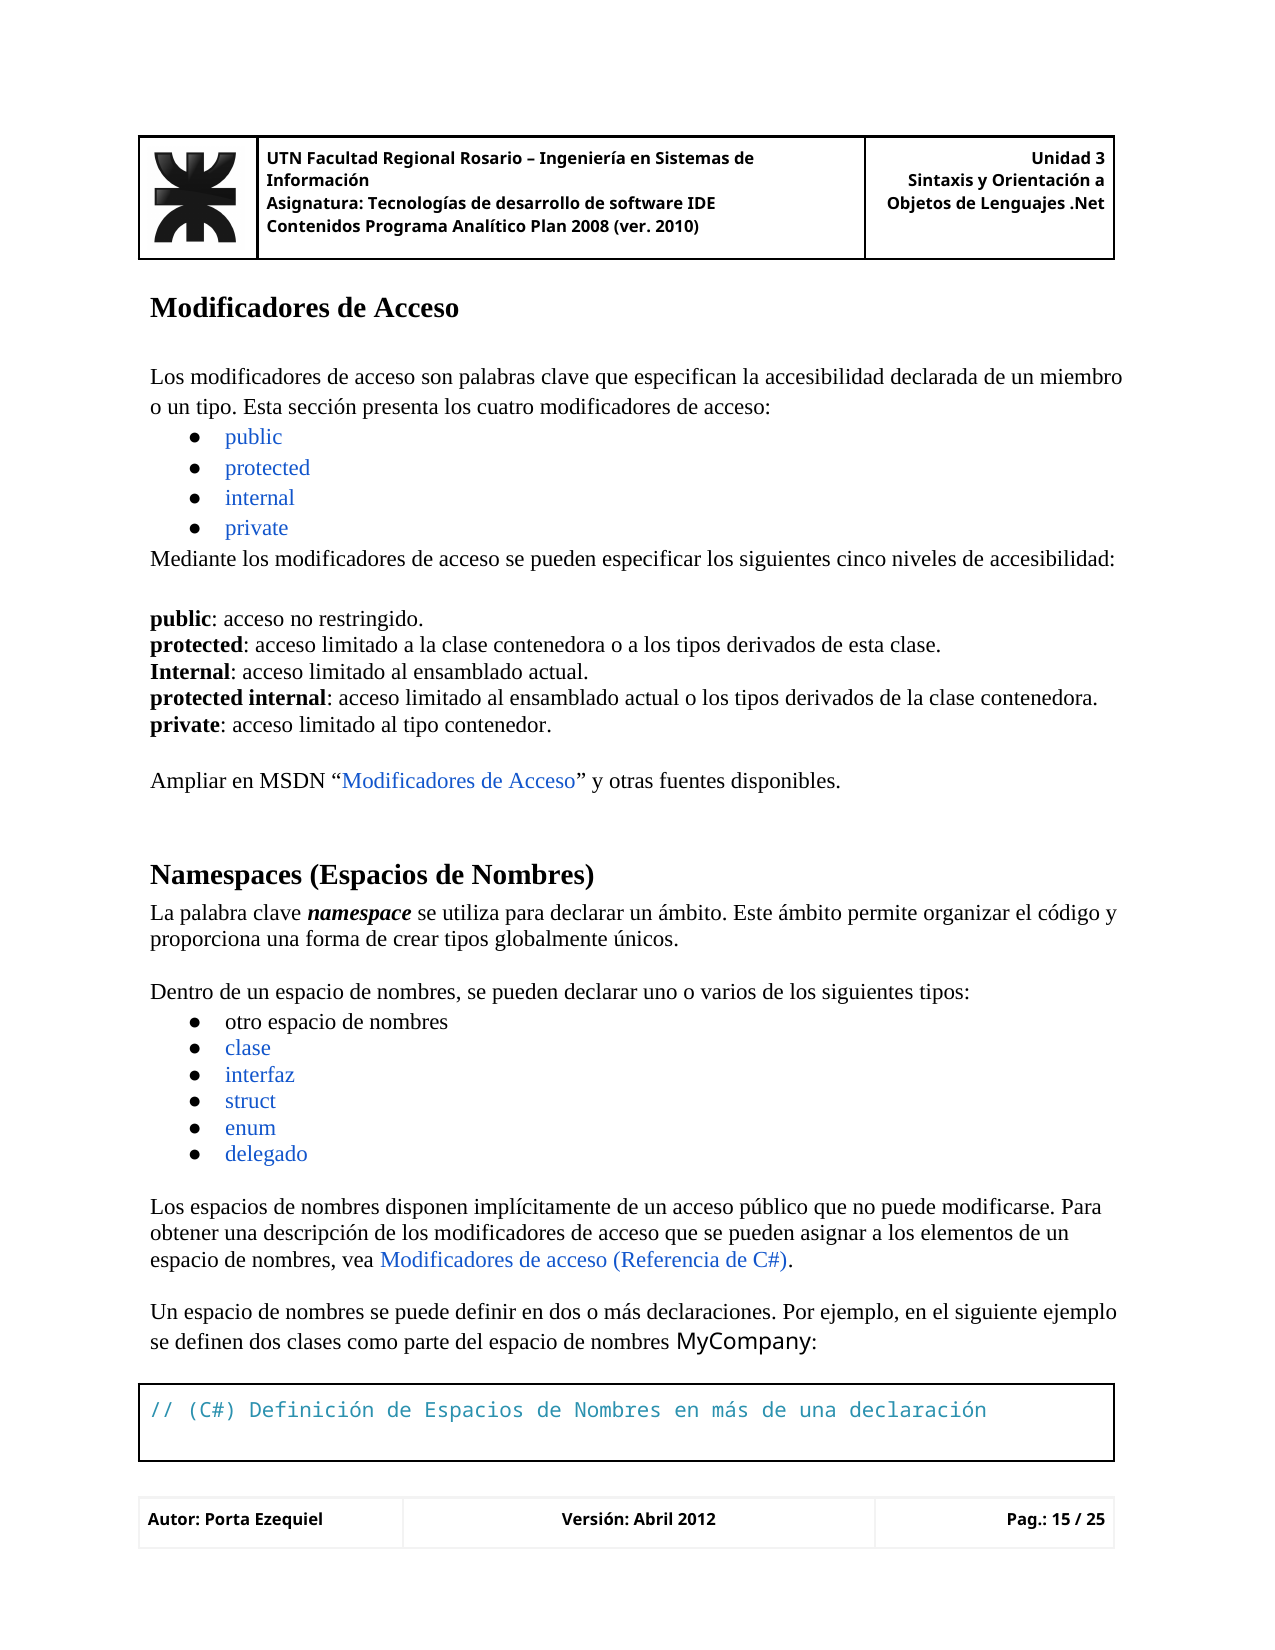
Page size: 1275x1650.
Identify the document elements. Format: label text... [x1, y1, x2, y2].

list public [188, 423, 1125, 449]
text Los modificadores de acceso son palabras clave que especifican la accesibilidad declarada de un miembro o un tipo. Esta sección presenta los cuatro modificadores de acceso: [150, 363, 1125, 419]
text Un espacio de nombres se puede definir en dos o más declaraciones. Por ejemplo, en el siguiente ejemplo se definen dos clases como parte del espacio de nombres MyCompany: [150, 1298, 1125, 1356]
list protected [188, 453, 1125, 480]
list enum [188, 1114, 1125, 1140]
text private: acceso limitado al tipo contenedor. [150, 711, 1125, 737]
text public: acceso no restringido. [150, 605, 1125, 632]
picture [147, 146, 245, 250]
text Dentro de un espacio de nombres, se pueden declarar uno o varios de los siguientes tipos: [150, 978, 1125, 1004]
list otro espacio de nombres [188, 1008, 1125, 1034]
text Los espacios de nombres disponen implícitamente de un acceso público que no puede modificarse. Para obtener una descripción de los modificadores de acceso que se pueden asignar a los elementos de un espacio de nombres, vea Modificadores de acceso (Referencia de C#). [150, 1193, 1125, 1272]
subtitle Modificadores de Acceso [150, 291, 1125, 324]
text protected: acceso limitado a la clase contenedora o a los tipos derivados de esta clase. [150, 632, 1125, 658]
list delegado [188, 1140, 1125, 1167]
subtitle Namespaces (Espacios de Nombres) [150, 857, 1125, 890]
text protected internal: acceso limitado al ensamblado actual o los tipos derivados de la clase contenedora. [150, 684, 1125, 711]
list clase [188, 1034, 1125, 1061]
text Internal: acceso limitado al ensamblado actual. [150, 658, 1125, 684]
list internal [188, 484, 1125, 510]
text Mediante los modificadores de acceso se pueden especificar los siguientes cinco niveles de accesibilidad: [150, 545, 1125, 571]
list private [188, 514, 1125, 541]
text Ampliar en MSDN “Modificadores de Acceso” y otras fuentes disponibles. [150, 767, 1125, 793]
list struct [188, 1087, 1125, 1114]
list interfaz [188, 1061, 1125, 1087]
text La palabra clave namespace se utiliza para declarar un ámbito. Este ámbito permite organizar el código y proporciona una forma de crear tipos globalmente únicos. [150, 899, 1125, 951]
